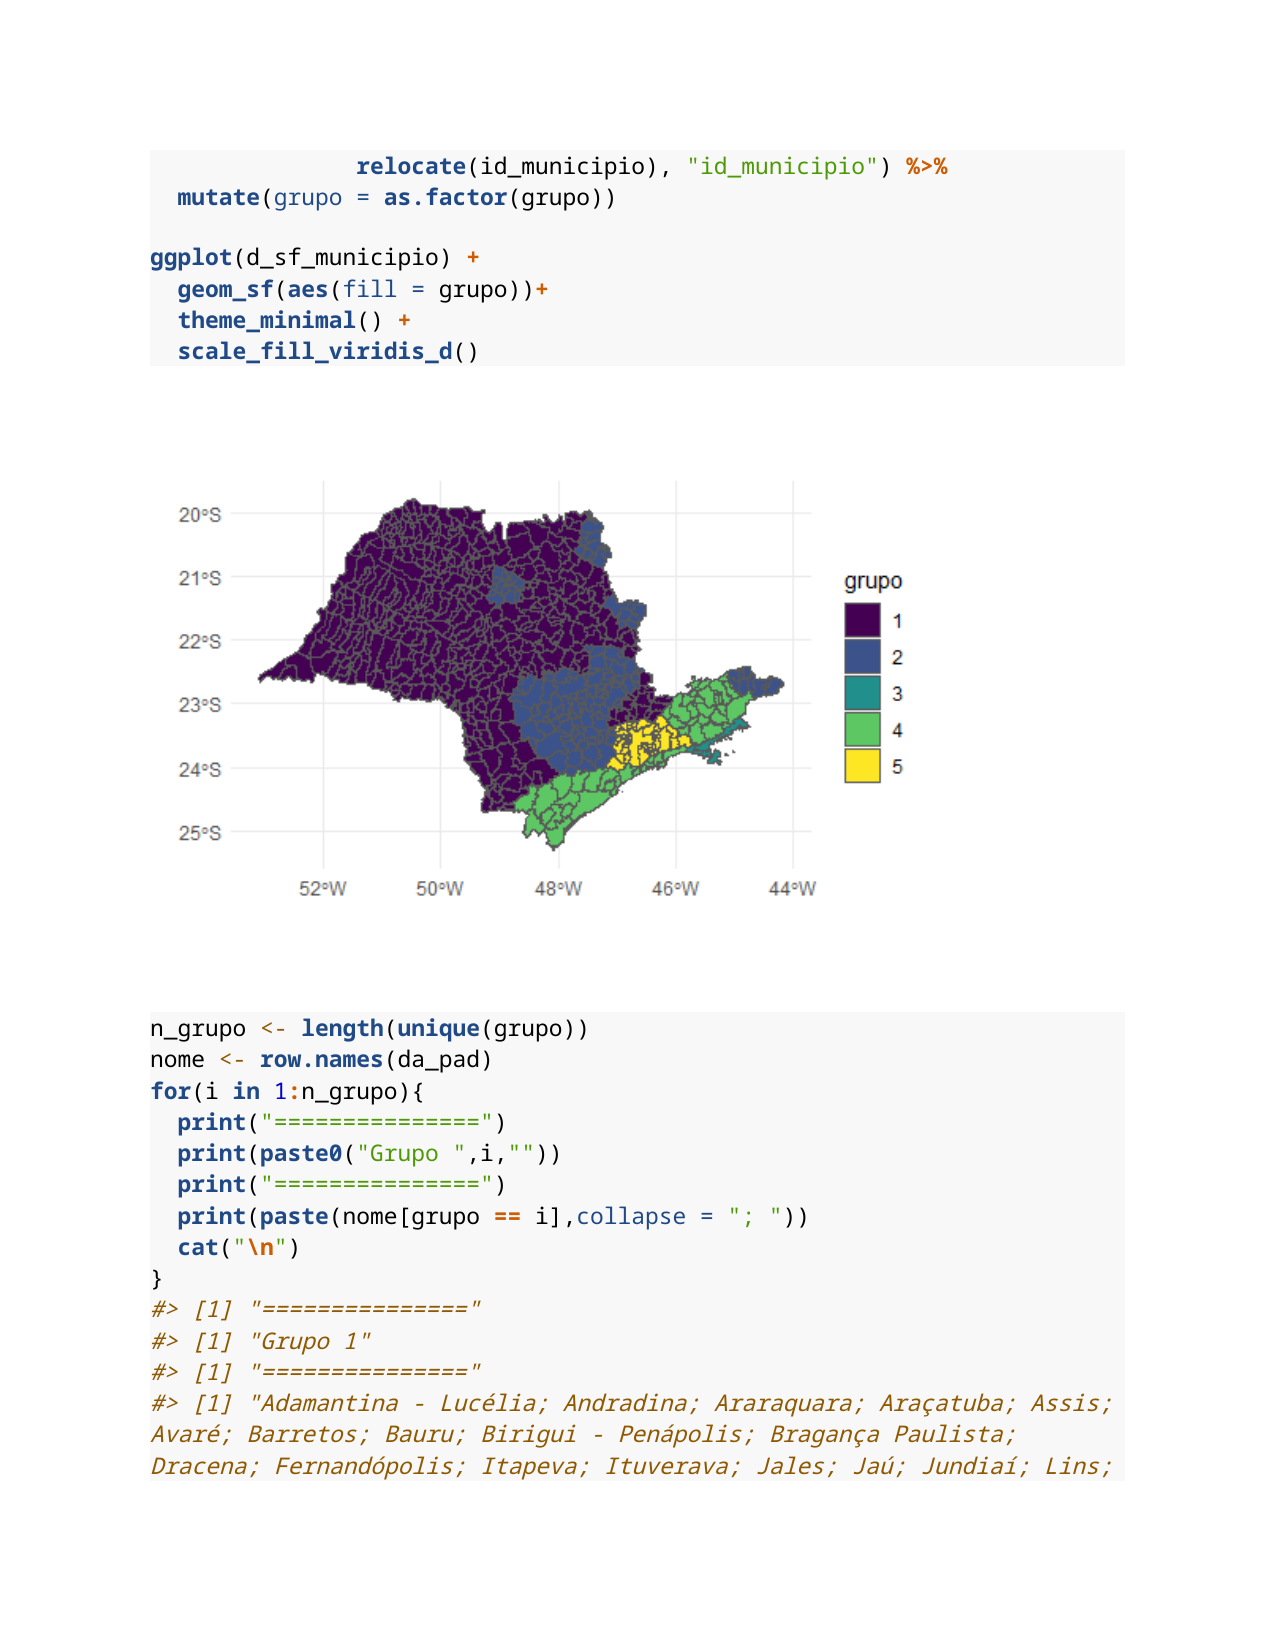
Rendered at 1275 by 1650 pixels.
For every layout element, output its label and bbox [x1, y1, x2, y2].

text [150, 1012, 1125, 1481]
picture [168, 387, 927, 994]
text [150, 150, 1125, 366]
